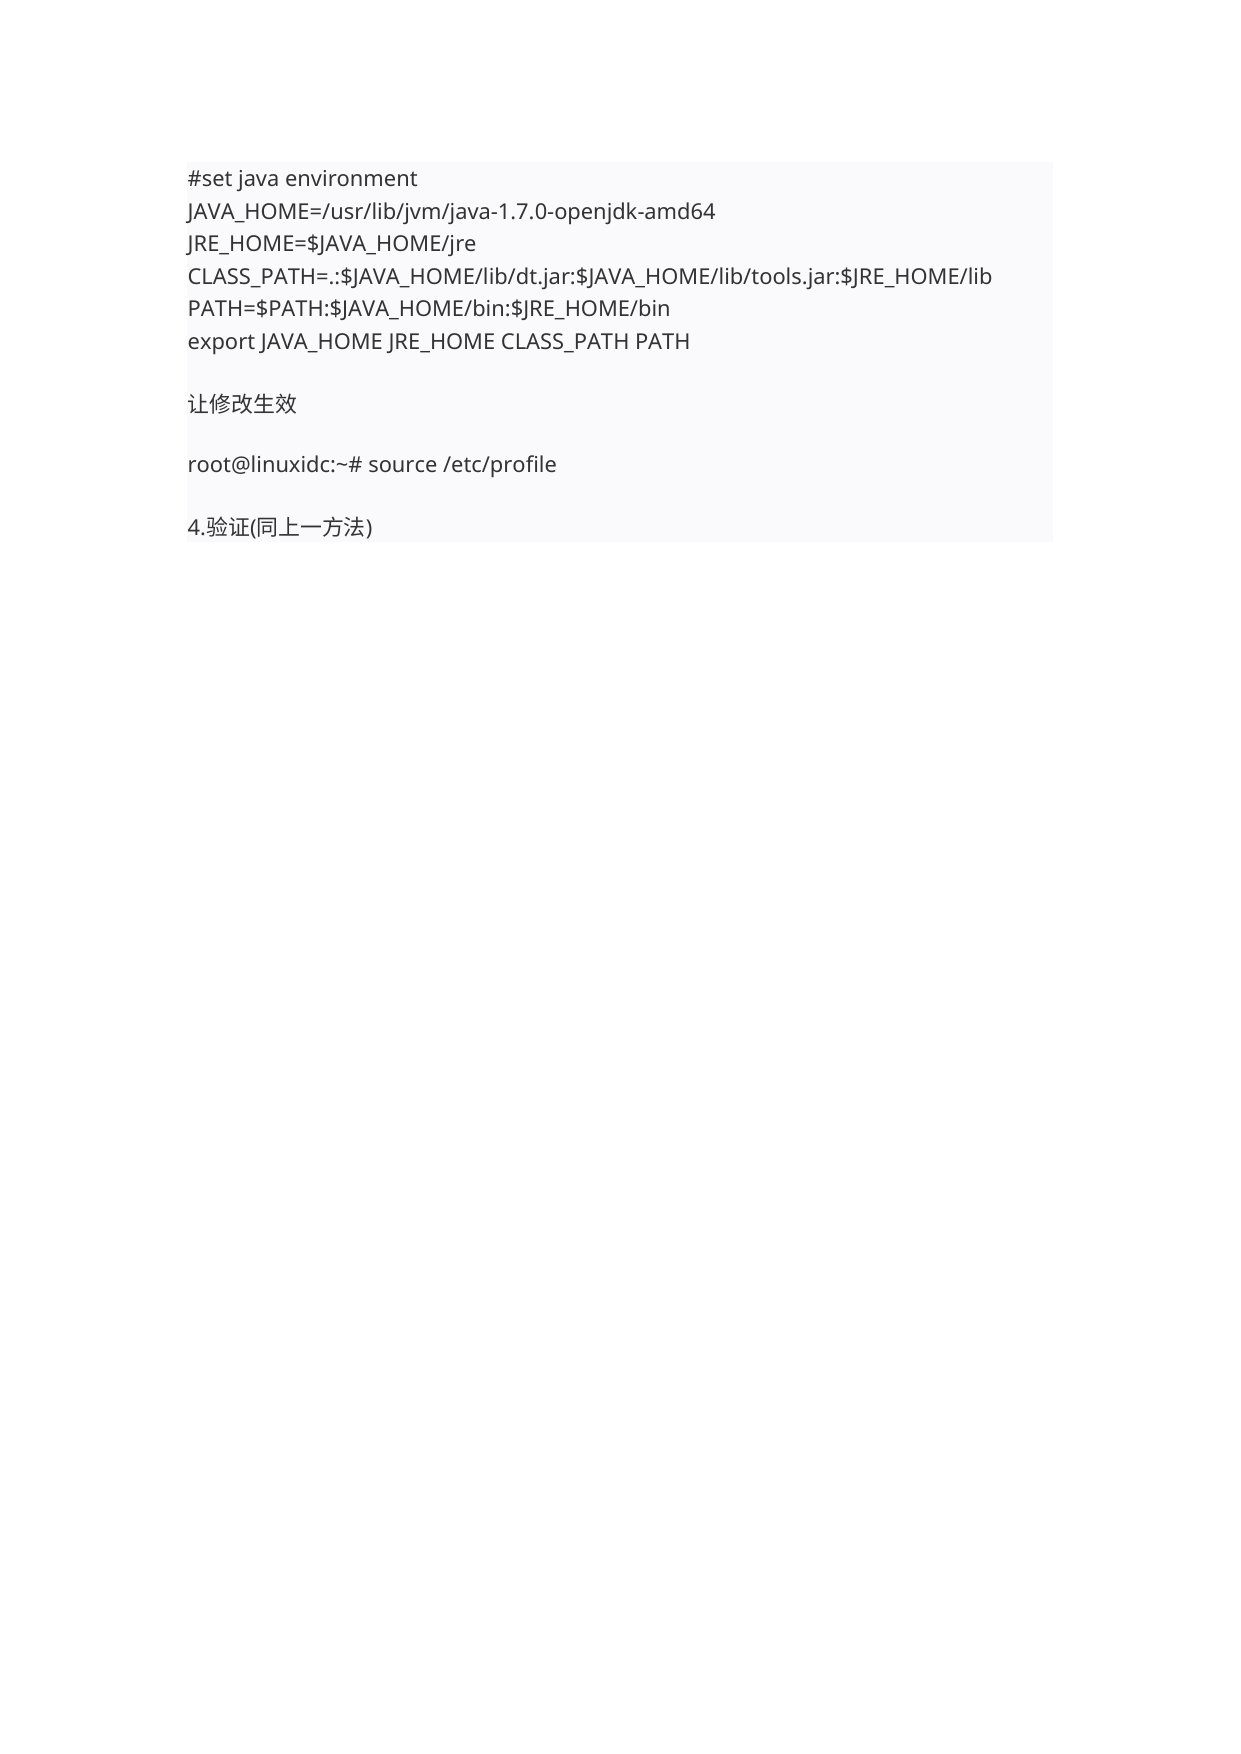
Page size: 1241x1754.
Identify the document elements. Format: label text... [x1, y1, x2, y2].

text 4.验证(同上一方法) [187, 509, 1053, 542]
text root@linuxidc:~# source /etc/profile [187, 448, 1053, 480]
text #set java environment JAVA_HOME=/usr/lib/jvm/java-1.7.0-openjdk-amd64 JRE_HOME=$JAVA_HOME/jre CLASS_PATH=.:$JAVA_HOME/lib/dt.jar:$JAVA_HOME/lib/tools.jar:$JRE_HOME/lib PATH=$PATH:$JAVA_HOME/bin:$JRE_HOME/bin export JAVA_HOME JRE_HOME CLASS_PATH PATH [187, 162, 1053, 357]
text 让修改生效 [187, 386, 1053, 419]
